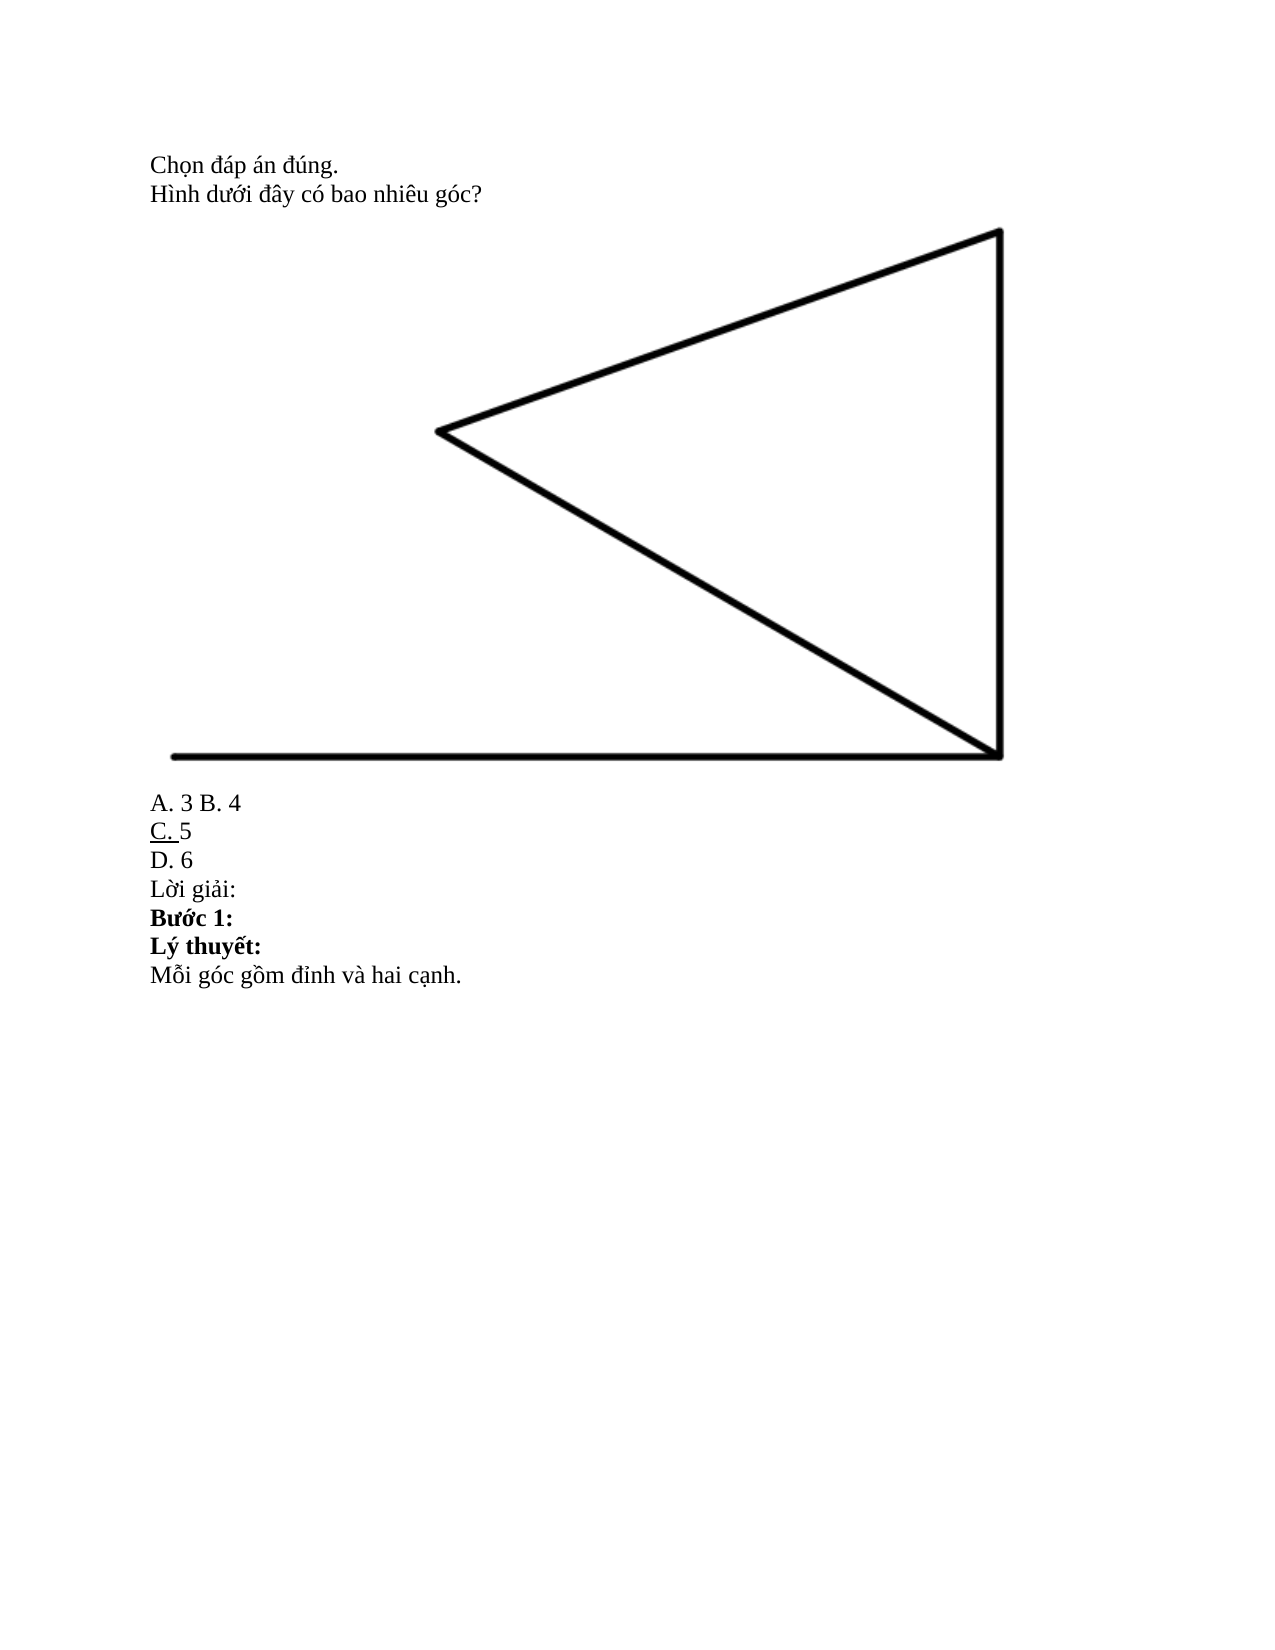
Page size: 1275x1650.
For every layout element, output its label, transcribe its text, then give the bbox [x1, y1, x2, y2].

text C. 5 [150, 816, 1125, 845]
text A. 3 B. 4 [150, 788, 1125, 816]
text Bước 1: [150, 903, 1125, 931]
picture [150, 207, 1025, 783]
text Lý thuyết: Mỗi góc gồm đỉnh và hai cạnh. Các góc trong hình là: Góc đỉnh A cạnh A B ; A C Góc đỉnh B cạnh B A ; B C Góc đỉnh C cạnh C D ; C B Góc đỉnh C cạnh C D ; C A Góc đỉnh C cạnh C B , C A . [150, 931, 1125, 1018]
text Lời giải: [150, 874, 1125, 903]
text D. 6 [150, 845, 1125, 874]
